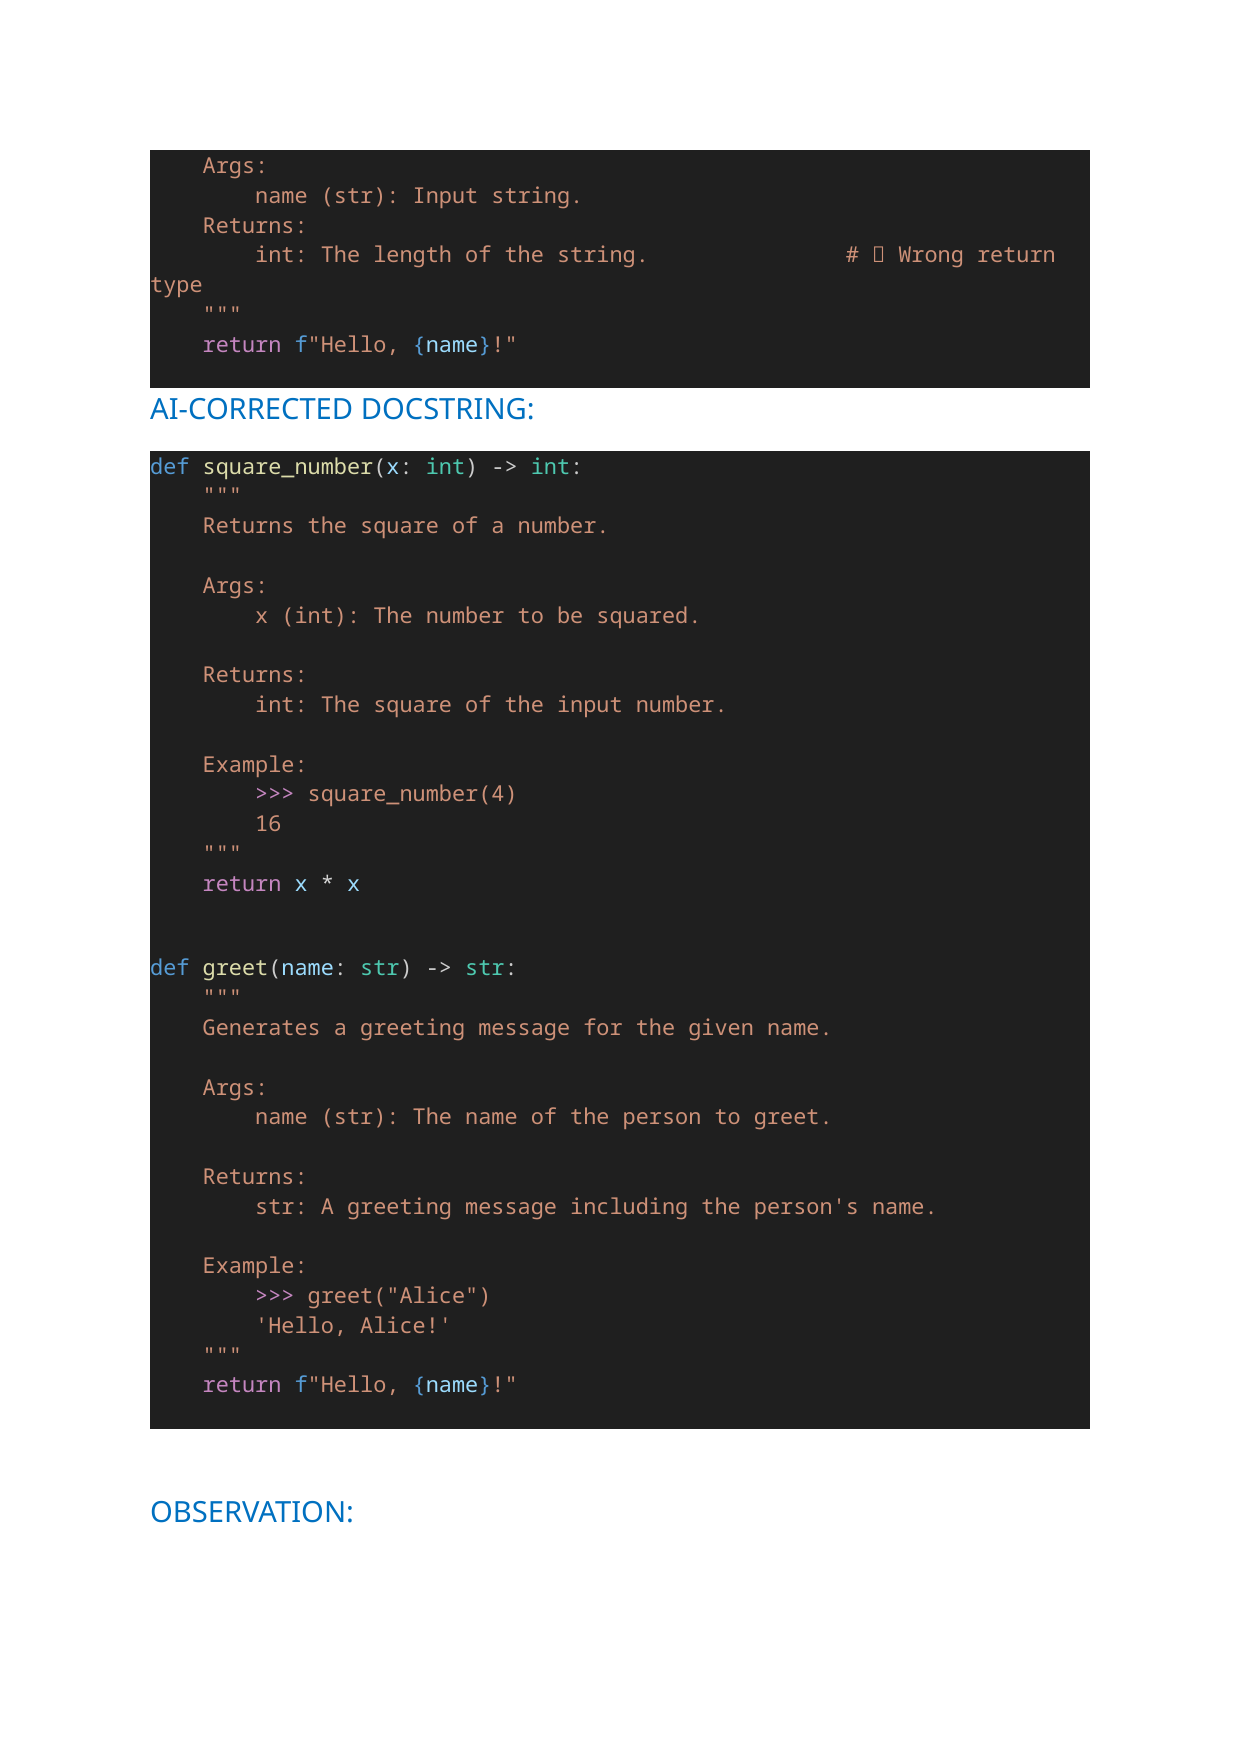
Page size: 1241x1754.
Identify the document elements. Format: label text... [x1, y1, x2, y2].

text return x * x [150, 868, 1090, 897]
text AI-CORRECTED DOCSTRING: [150, 388, 1090, 428]
text Args: [150, 1071, 1090, 1101]
text int: The length of the string. # ❌ Wrong return type [150, 239, 1090, 299]
text Example: [150, 1250, 1090, 1280]
text str: A greeting message including the person's name. [150, 1191, 1090, 1220]
text Args: [150, 150, 1090, 180]
text >>> square_number(4) [150, 778, 1090, 808]
text return f"Hello, {name}!" [150, 1369, 1090, 1399]
text name (str): The name of the person to greet. [150, 1101, 1090, 1131]
text Generates a greeting message for the given name. [150, 1012, 1090, 1042]
text """ [150, 838, 1090, 868]
text Example: [150, 748, 1090, 778]
text def square_number(x: int) -> int: [150, 451, 1090, 480]
text """ [150, 982, 1090, 1012]
text """ [150, 299, 1090, 329]
text Returns: [150, 209, 1090, 239]
text Returns the square of a number. [150, 510, 1090, 540]
text Returns: [150, 1161, 1090, 1191]
text return f"Hello, {name}!" [150, 329, 1090, 358]
text int: The square of the input number. [150, 689, 1090, 719]
text def greet(name: str) -> str: [150, 952, 1090, 982]
text """ [150, 480, 1090, 510]
text OBSERVATION: [150, 1491, 1090, 1531]
text >>> greet("Alice") [150, 1280, 1090, 1310]
text Returns: [150, 659, 1090, 689]
text 'Hello, Alice!' [150, 1310, 1090, 1339]
text """ [150, 1339, 1090, 1369]
text Args: [150, 570, 1090, 599]
text x (int): The number to be squared. [150, 599, 1090, 629]
text name (str): Input string. [150, 180, 1090, 209]
text 16 [150, 808, 1090, 838]
